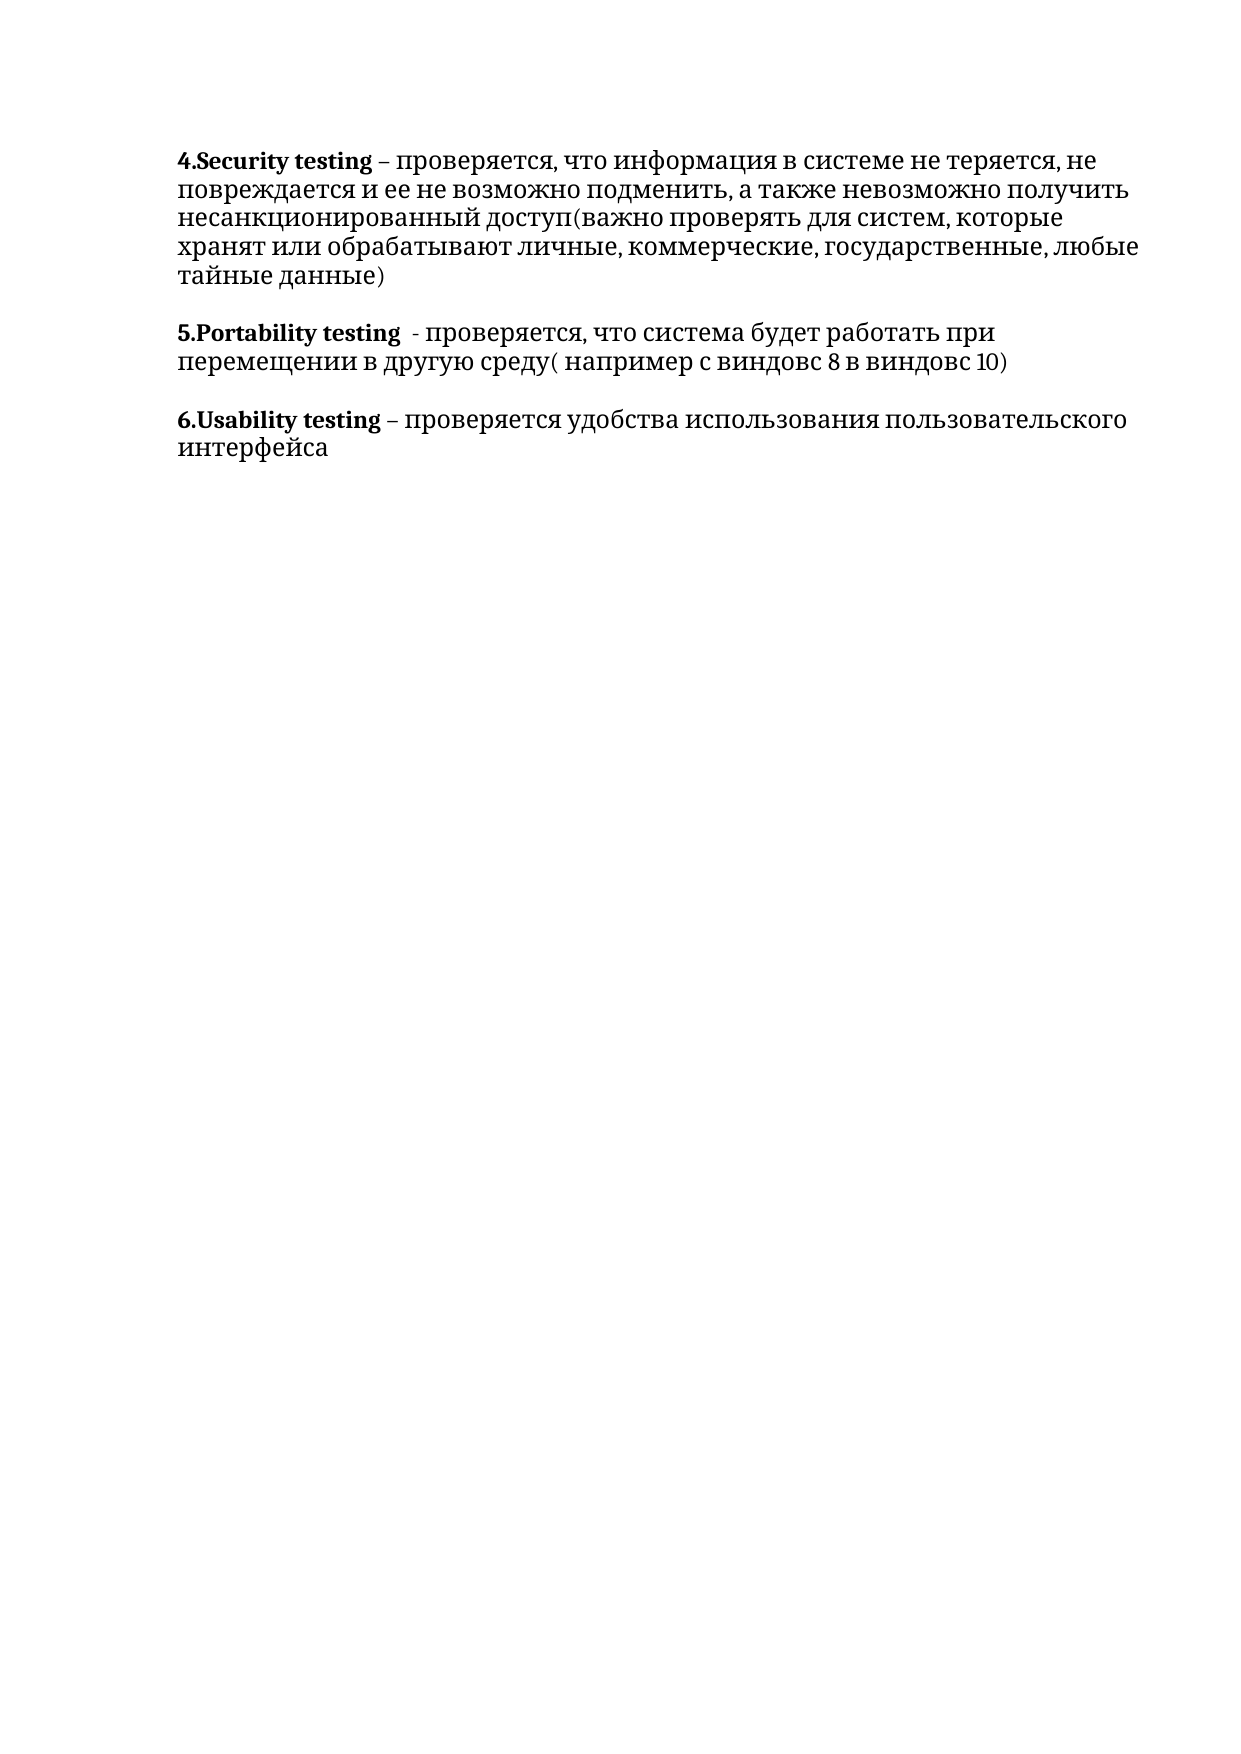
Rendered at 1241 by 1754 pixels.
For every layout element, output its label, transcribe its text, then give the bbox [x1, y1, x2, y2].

text 6.Usability testing – проверяется удобства использования пользовательского интерфейса [177, 406, 1152, 463]
text 5.Portability testing - проверяется, что система будет работать при перемещении в другую среду( например с виндовс 8 в виндовс 10) [177, 319, 1152, 377]
text 4.Security testing – проверяется, что информация в системе не теряется, не повреждается и ее не возможно подменить, а также невозможно получить несанкционированный доступ(важно проверять для систем, которые хранят или обрабатывают личные, коммерческие, государственные, любые тайные данные) [177, 147, 1152, 291]
